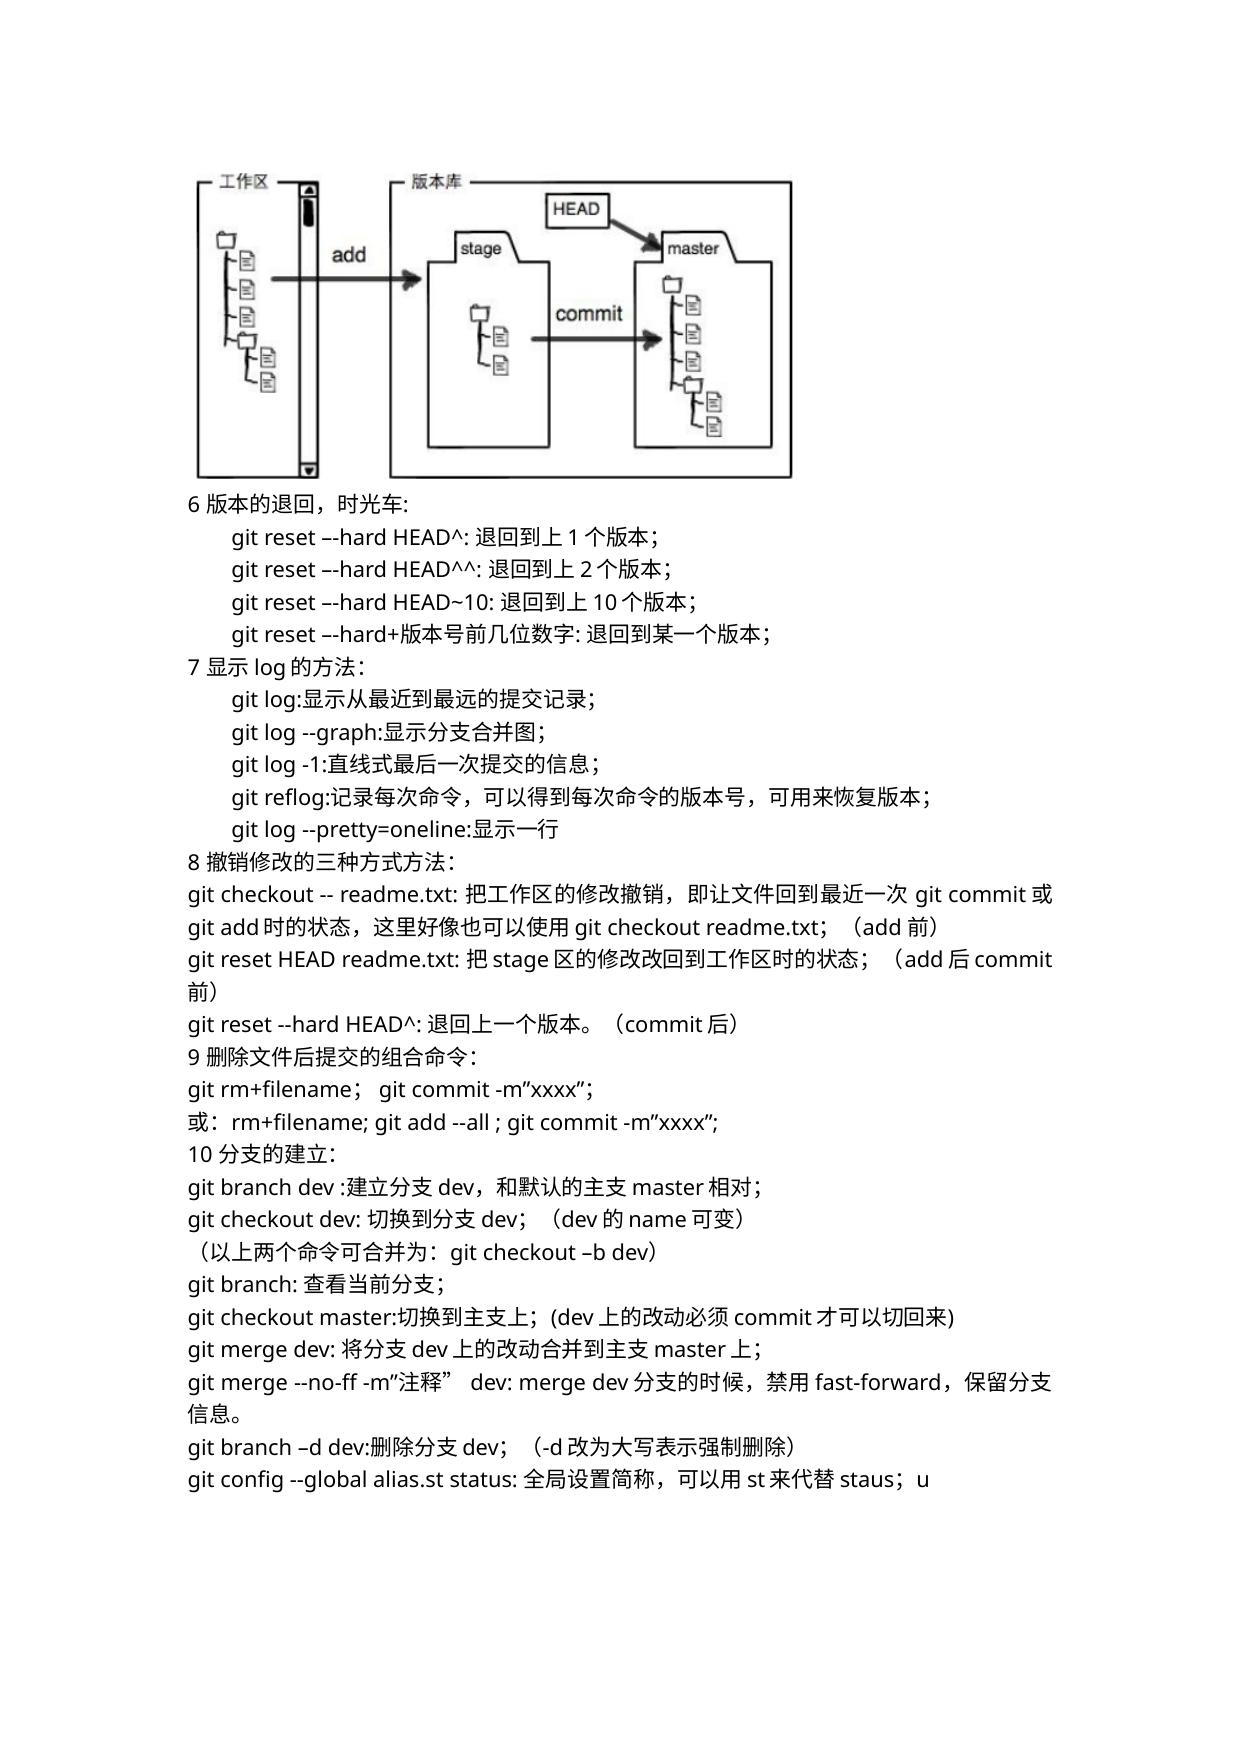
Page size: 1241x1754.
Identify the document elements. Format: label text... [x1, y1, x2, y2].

text git reset –-hard+版本号前几位数字: 退回到某一个版本； [187, 617, 1053, 649]
text git reflog:记录每次命令，可以得到每次命令的版本号，可用来恢复版本； [187, 779, 1053, 812]
text git branch –d dev:删除分支dev；（-d改为大写表示强制删除） [187, 1429, 1053, 1462]
picture [187, 162, 800, 485]
text git reset HEAD readme.txt: 把stage区的修改改回到工作区时的状态；（add后commit前） [187, 942, 1053, 1007]
text git rm+filename； git commit -m”xxxx”； [187, 1072, 1053, 1104]
text git log:显示从最近到最远的提交记录； [187, 682, 1053, 714]
text 或：rm+filename; git add --all ; git commit -m”xxxx”; [187, 1104, 1053, 1137]
text git reset --hard HEAD^: 退回上一个版本。（commit后） [187, 1007, 1053, 1039]
text git checkout dev: 切换到分支dev；（dev的name可变） [187, 1202, 1053, 1234]
text git checkout master:切换到主支上；(dev上的改动必须commit才可以切回来) [187, 1299, 1053, 1332]
text git reset –-hard HEAD^: 退回到上1个版本； [187, 519, 1053, 552]
text git log --pretty=oneline:显示一行 [187, 812, 1053, 844]
text git reset –-hard HEAD~10: 退回到上10个版本； [187, 584, 1053, 617]
text 9 删除文件后提交的组合命令： [187, 1039, 1053, 1072]
text 7 显示log的方法： [187, 649, 1053, 682]
text git reset –-hard HEAD^^: 退回到上2个版本； [187, 552, 1053, 584]
text 6 版本的退回，时光车: [187, 487, 1053, 519]
text 10 分支的建立： [187, 1137, 1053, 1169]
text git checkout -- readme.txt: 把工作区的修改撤销，即让文件回到最近一次git commit或git add时的状态，这里好像也可以使用git checkout readme.txt；（add 前） [187, 877, 1053, 942]
text git merge --no-ff -m”注释” dev: merge dev分支的时候，禁用fast-forward，保留分支信息。 [187, 1364, 1053, 1429]
text git log --graph:显示分支合并图； [187, 714, 1053, 747]
text 8 撤销修改的三种方式方法： [187, 844, 1053, 877]
text git branch: 查看当前分支； [187, 1267, 1053, 1299]
text git branch dev :建立分支dev，和默认的主支master相对； [187, 1169, 1053, 1202]
text git config --global alias.st status: 全局设置简称，可以用st来代替staus；u [187, 1462, 1053, 1494]
text （以上两个命令可合并为：git checkout –b dev） [187, 1234, 1053, 1267]
text git merge dev: 将分支dev上的改动合并到主支master上； [187, 1332, 1053, 1364]
text git log -1:直线式最后一次提交的信息； [187, 747, 1053, 779]
